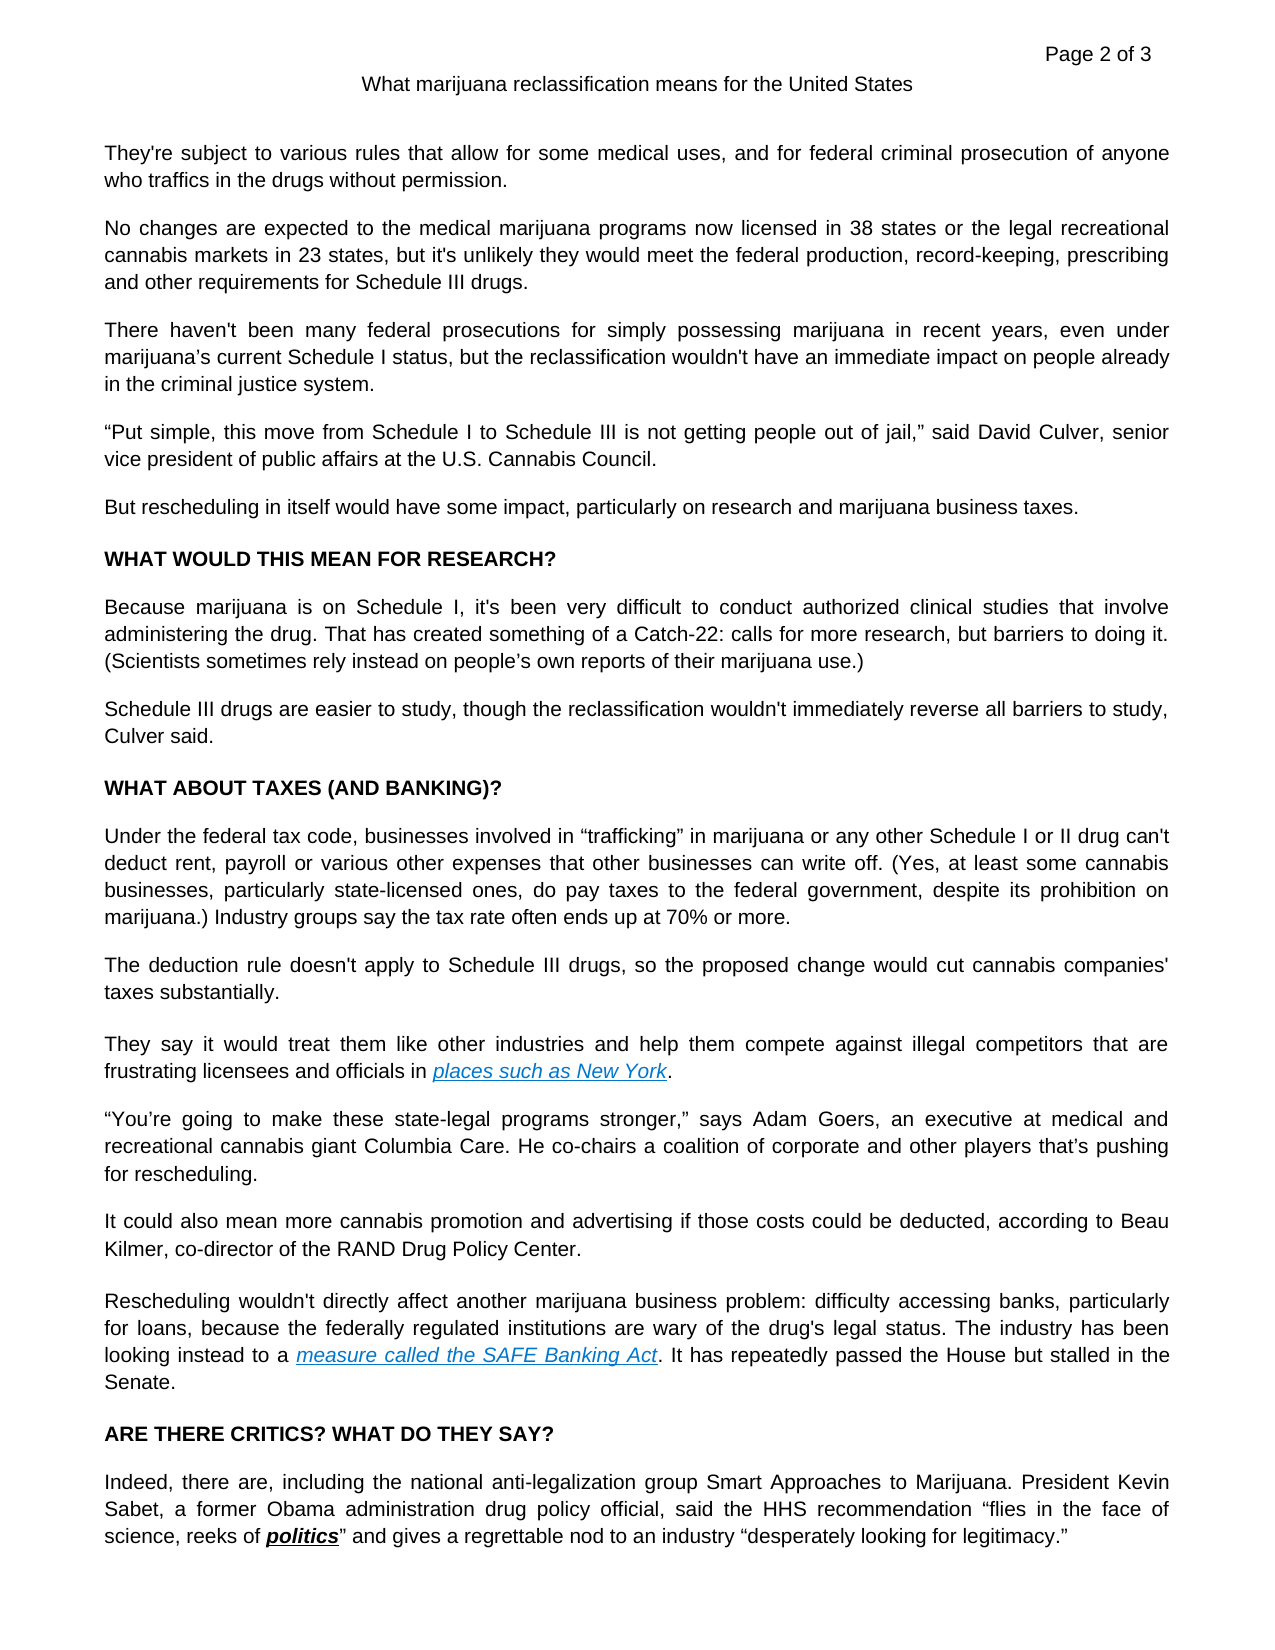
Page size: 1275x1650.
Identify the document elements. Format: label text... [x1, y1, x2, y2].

text No changes are expected to the medical marijuana programs now licensed in 38 states or the legal recreational cannabis markets in 23 states, but it's unlikely they would meet the federal production, record-keeping, prescribing and other requirements for Schedule III drugs. [104, 212, 1171, 294]
text “You’re going to make these state-legal programs stronger,” says Adam Goers, an executive at medical and recreational cannabis giant Columbia Care. He co-chairs a coalition of corporate and other players that’s pushing for rescheduling. [104, 1104, 1171, 1185]
text Because marijuana is on Schedule I, it's been very difficult to conduct authorized clinical studies that involve administering the drug. That has created something of a Catch-22: calls for more research, but barriers to doing it. (Scientists sometimes rely instead on people’s own reports of their marijuana use.) [104, 592, 1171, 673]
text They're subject to various rules that allow for some medical uses, and for federal criminal prosecution of anyone who traffics in the drugs without permission. [104, 137, 1171, 192]
text Indeed, there are, including the national anti-legalization group Smart Approaches to Marijuana. President Kevin Sabet, a former Obama administration drug policy official, said the HHS recommendation “flies in the face of science, reeks of politics” and gives a regrettable nod to an industry “desperately looking for legitimacy.” [104, 1467, 1171, 1548]
text The deduction rule doesn't apply to Schedule III drugs, so the proposed change would cut cannabis companies' taxes substantially. [104, 950, 1171, 1004]
text Rescheduling wouldn't directly affect another marijuana business problem: difficulty accessing banks, particularly for loans, because the federally regulated institutions are wary of the drug's legal status. The industry has been looking instead to a measure called the SAFE Banking Act. It has repeatedly passed the House but stalled in the Senate. [104, 1285, 1171, 1394]
text Under the federal tax code, businesses involved in “trafficking” in marijuana or any other Schedule I or II drug can't deduct rent, payroll or various other expenses that other businesses can write off. (Yes, at least some cannabis businesses, particularly state-licensed ones, do pay taxes to the federal government, despite its prohibition on marijuana.) Industry groups say the tax rate often ends up at 70% or more. [104, 821, 1171, 929]
text WHAT ABOUT TAXES (AND BANKING)? [104, 773, 1171, 800]
text They say it would treat them like other industries and help them compete against illegal competitors that are frustrating licensees and officials in places such as New York. [104, 1029, 1171, 1083]
text It could also mean more cannabis promotion and advertising if those costs could be deducted, according to Beau Kilmer, co-director of the RAND Drug Policy Center. [104, 1206, 1171, 1260]
text ARE THERE CRITICS? WHAT DO THEY SAY? [104, 1419, 1171, 1446]
text Schedule III drugs are easier to study, though the reclassification wouldn't immediately reverse all barriers to study, Culver said. [104, 694, 1171, 748]
text There haven't been many federal prosecutions for simply possessing marijuana in recent years, even under marijuana’s current Schedule I status, but the reclassification wouldn't have an immediate impact on people already in the criminal justice system. [104, 314, 1171, 396]
text WHAT WOULD THIS MEAN FOR RESEARCH? [104, 544, 1171, 571]
text But rescheduling in itself would have some impact, particularly on research and marijuana business taxes. [104, 492, 1171, 519]
text “Put simple, this move from Schedule I to Schedule III is not getting people out of jail,” said David Culver, senior vice president of public affairs at the U.S. Cannabis Council. [104, 417, 1171, 471]
